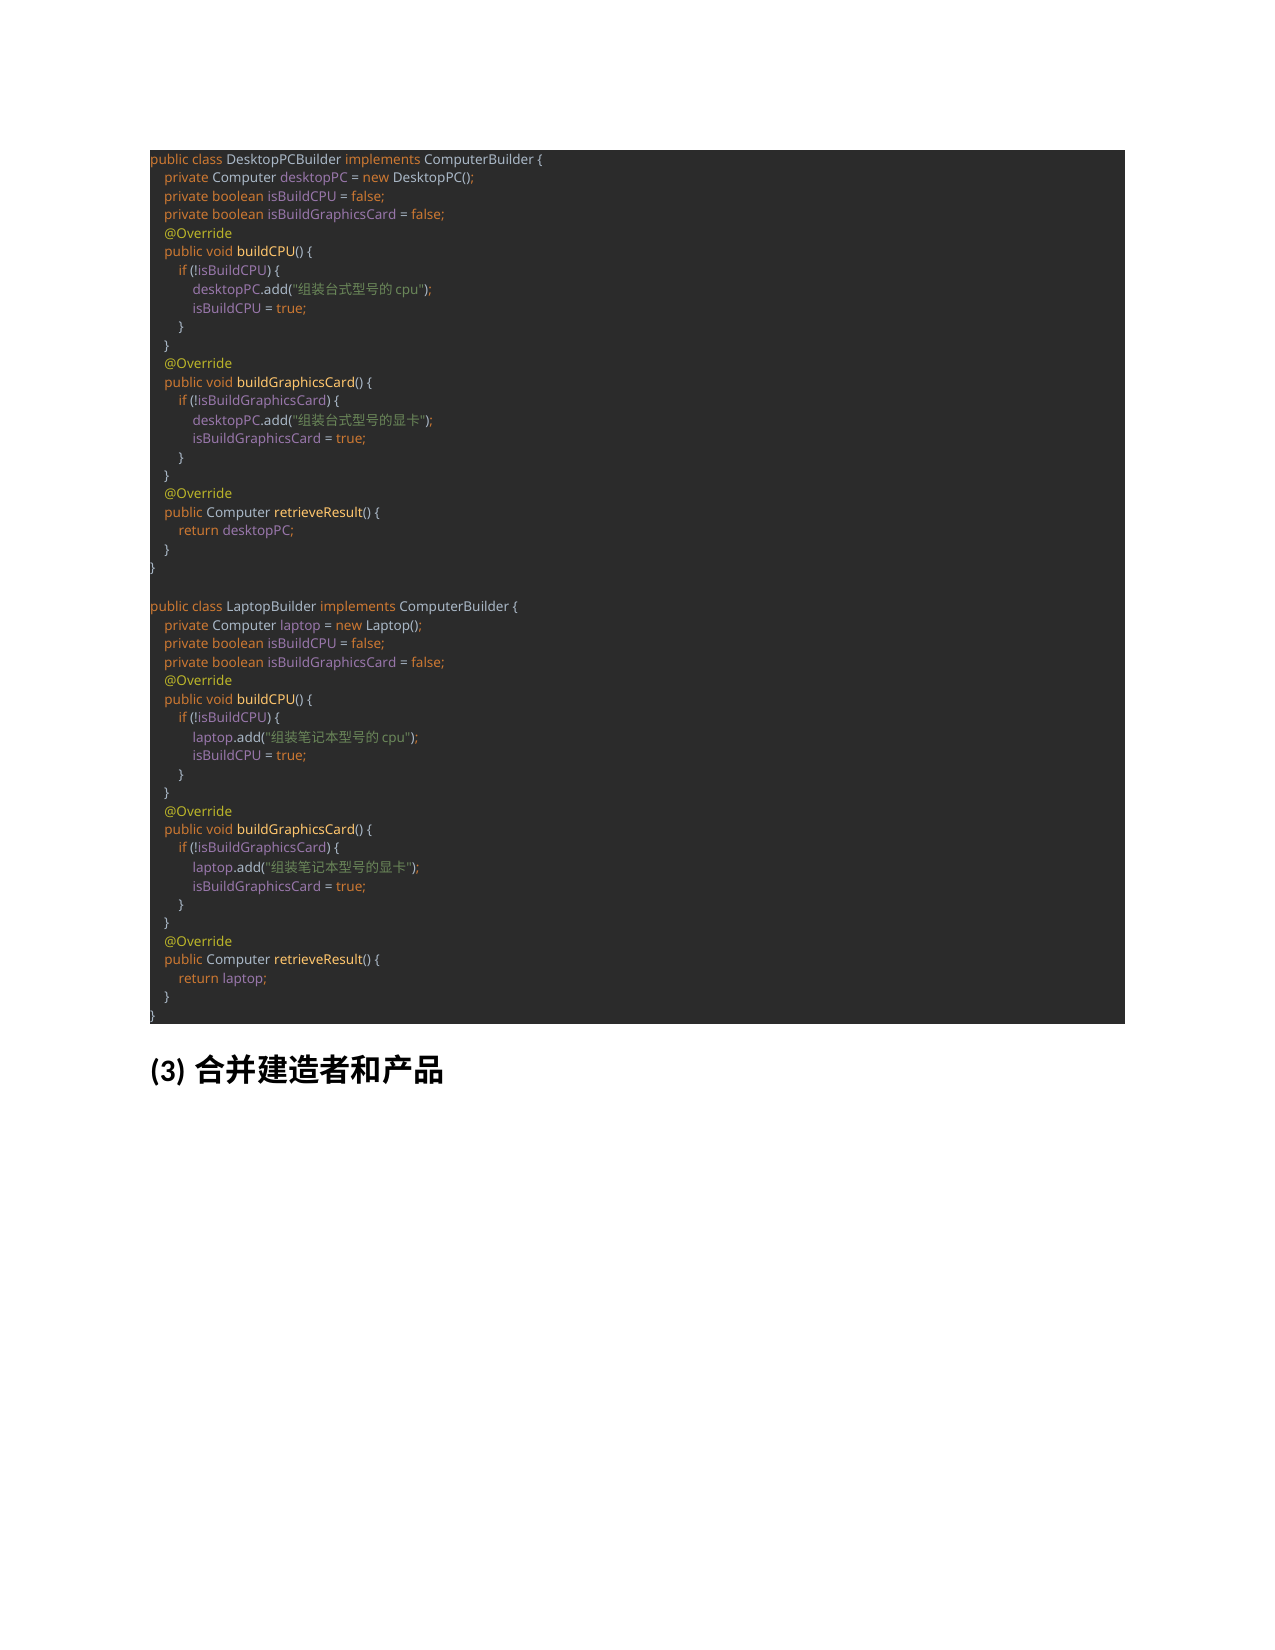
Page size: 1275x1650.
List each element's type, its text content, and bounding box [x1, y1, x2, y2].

text public class DesktopPCBuilder implements ComputerBuilder { private Computer desktopPC = new DesktopPC(); private boolean isBuildCPU = false; private boolean isBuildGraphicsCard = false; @Override public void buildCPU() { if (!isBuildCPU) { desktopPC.add("组装台式型号的cpu"); isBuildCPU = true; } } @Override public void buildGraphicsCard() { if (!isBuildGraphicsCard) { desktopPC.add("组装台式型号的显卡"); isBuildGraphicsCard = true; } } @Override public Computer retrieveResult() { return desktopPC; } } [150, 150, 1125, 577]
text public class LaptopBuilder implements ComputerBuilder { private Computer laptop = new Laptop(); private boolean isBuildCPU = false; private boolean isBuildGraphicsCard = false; @Override public void buildCPU() { if (!isBuildCPU) { laptop.add("组装笔记本型号的cpu"); isBuildCPU = true; } } @Override public void buildGraphicsCard() { if (!isBuildGraphicsCard) { laptop.add("组装笔记本型号的显卡"); isBuildGraphicsCard = true; } } @Override public Computer retrieveResult() { return laptop; } } [150, 597, 1125, 1024]
subtitle 合并建造者和产品 [150, 1045, 1125, 1090]
